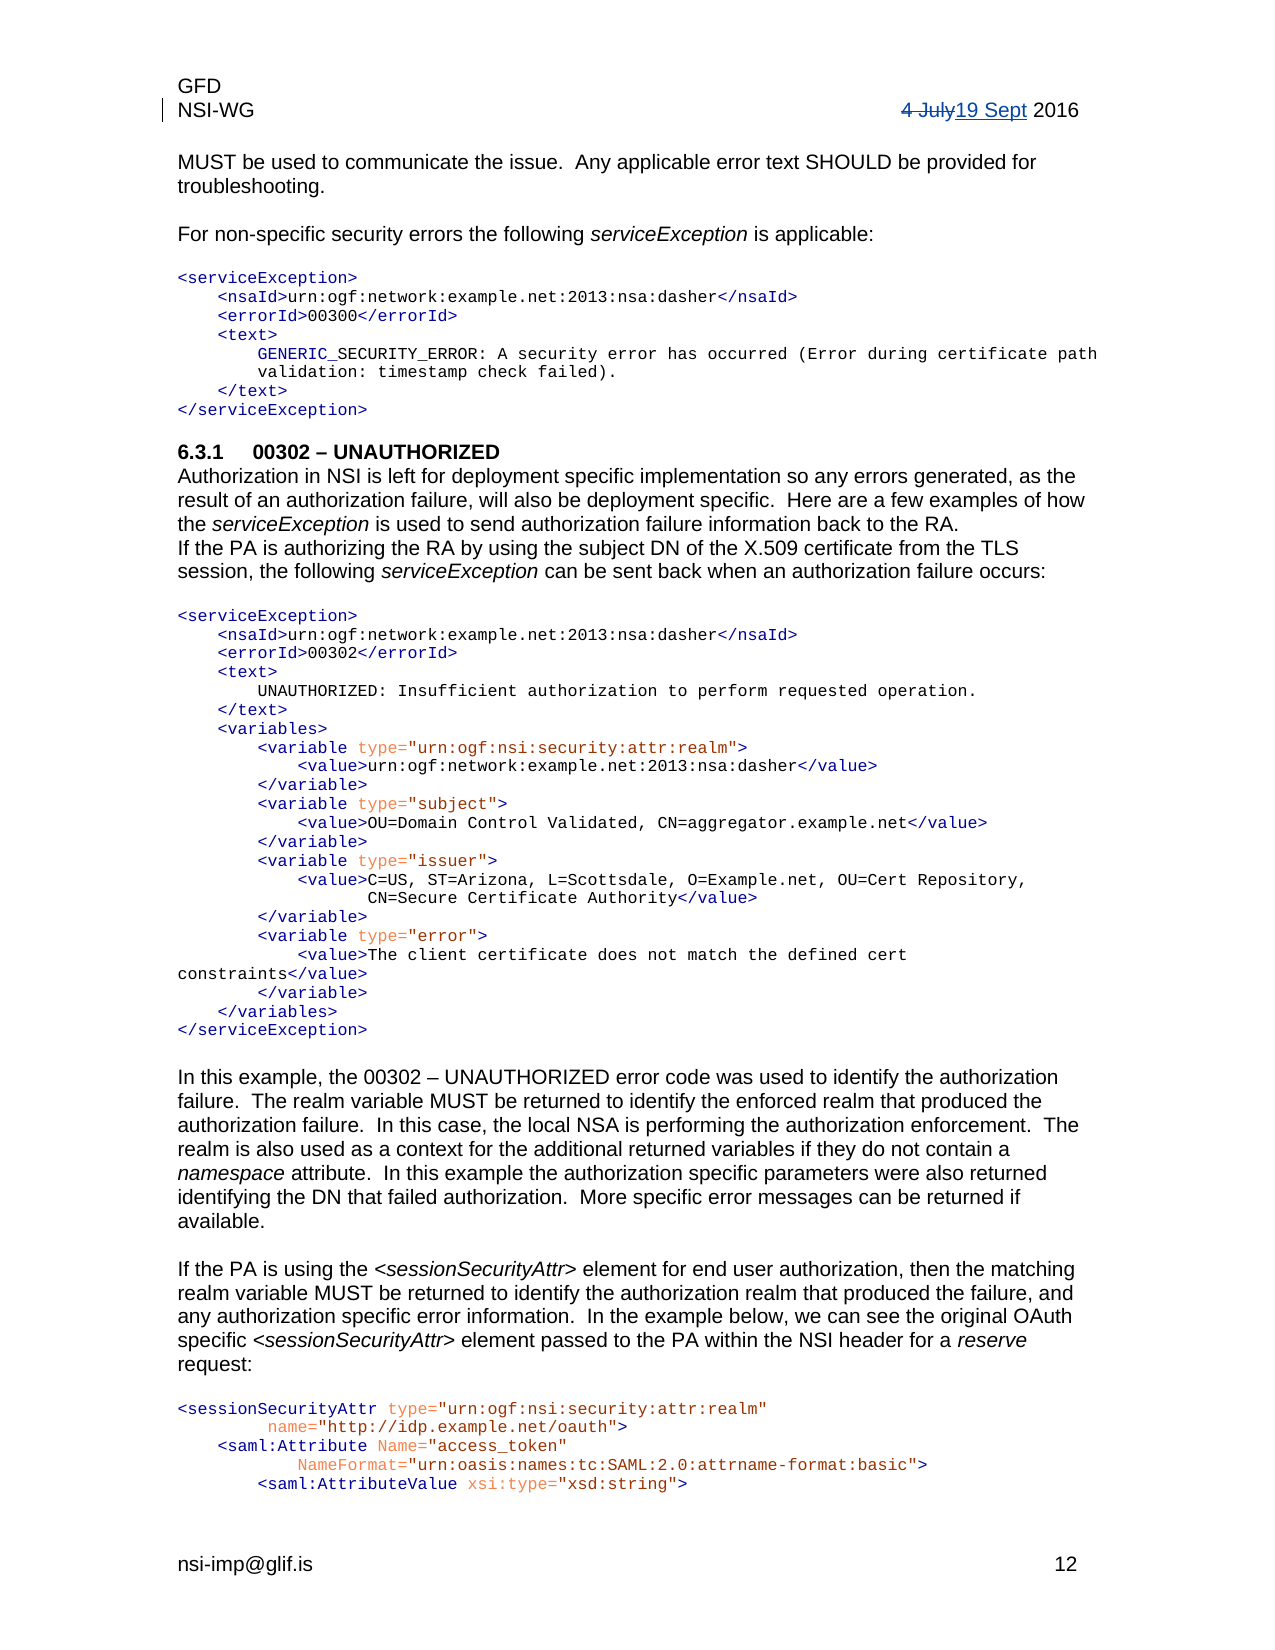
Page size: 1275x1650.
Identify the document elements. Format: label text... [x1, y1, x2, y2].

text CN=Secure Certificate Authority</value> </variable> [177, 890, 1098, 928]
text GENERIC_SECURITY_ERROR: A security error has occurred (Error during certificate path [177, 345, 1098, 364]
text </text> </serviceException> [177, 383, 1098, 421]
text If the PA is authorizing the RA by using the subject DN of the X.509 certificate from the TLS session, the following serviceException can be sent back when an authorization failure occurs: [177, 535, 1098, 583]
text UNAUTHORIZED: Insufficient authorization to perform requested operation. [177, 683, 1098, 701]
text <serviceException> <nsaId>urn:ogf:network:example.net:2013:nsa:dasher</nsaId> <errorId>00302</errorId> <text> [177, 607, 1098, 683]
subtitle 00302 – UNAUTHORIZED [177, 439, 1098, 463]
text validation: timestamp check failed). [177, 364, 1098, 383]
text </text> <variables> [177, 701, 1098, 739]
text <variable type="error"> <value>The client certificate does not match the defined cert constraints</value> </variable> </variables> </serviceException> [177, 928, 1098, 1041]
text In this example, the 00302 – UNAUTHORIZED error code was used to identify the authorization failure. The realm variable MUST be returned to identify the enforced realm that produced the authorization failure. In this case, the local NSA is performing the authorization enforcement. The realm is also used as a context for the additional returned variables if they do not contain a namespace attribute. In this example the authorization specific parameters were also returned identifying the DN that failed authorization. More specific error messages can be returned if available. [177, 1065, 1098, 1232]
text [177, 150, 1098, 198]
text NameFormat="urn:oasis:names:tc:SAML:2.0:attrname-format:basic"> <saml:AttributeValue xsi:type="xsd:string"> [177, 1457, 1098, 1494]
text <variable type="urn:ogf:nsi:security:attr:realm"> <value>urn:ogf:network:example.net:2013:nsa:dasher</value> </variable> <variable type="subject"> <value>OU=Domain Control Validated, CN=aggregator.example.net</value> </variable> <variable type="issuer"> <value>C=US, ST=Arizona, L=Scottsdale, O=Example.net, OU=Cert Repository, [177, 739, 1098, 890]
text name="http://idp.example.net/oauth"> <saml:Attribute Name="access_token" [177, 1419, 1098, 1457]
text <sessionSecurityAttr type="urn:ogf:nsi:security:attr:realm" [177, 1400, 1098, 1419]
text If the PA is using the <sessionSecurityAttr> element for end user authorization, then the matching realm variable MUST be returned to identify the authorization realm that produced the failure, and any authorization specific error information. In the example below, we can see the original OAuth specific <sessionSecurityAttr> element passed to the PA within the NSI header for a reserve request: [177, 1256, 1098, 1376]
text For non-specific security errors the following serviceException is applicable: [177, 222, 1098, 246]
text Authorization in NSI is left for deployment specific implementation so any errors generated, as the result of an authorization failure, will also be deployment specific. Here are a few examples of how the serviceException is used to send authorization failure information back to the RA. [177, 463, 1098, 535]
text <serviceException> <nsaId>urn:ogf:network:example.net:2013:nsa:dasher</nsaId> <errorId>00300</errorId> <text> [177, 270, 1098, 345]
